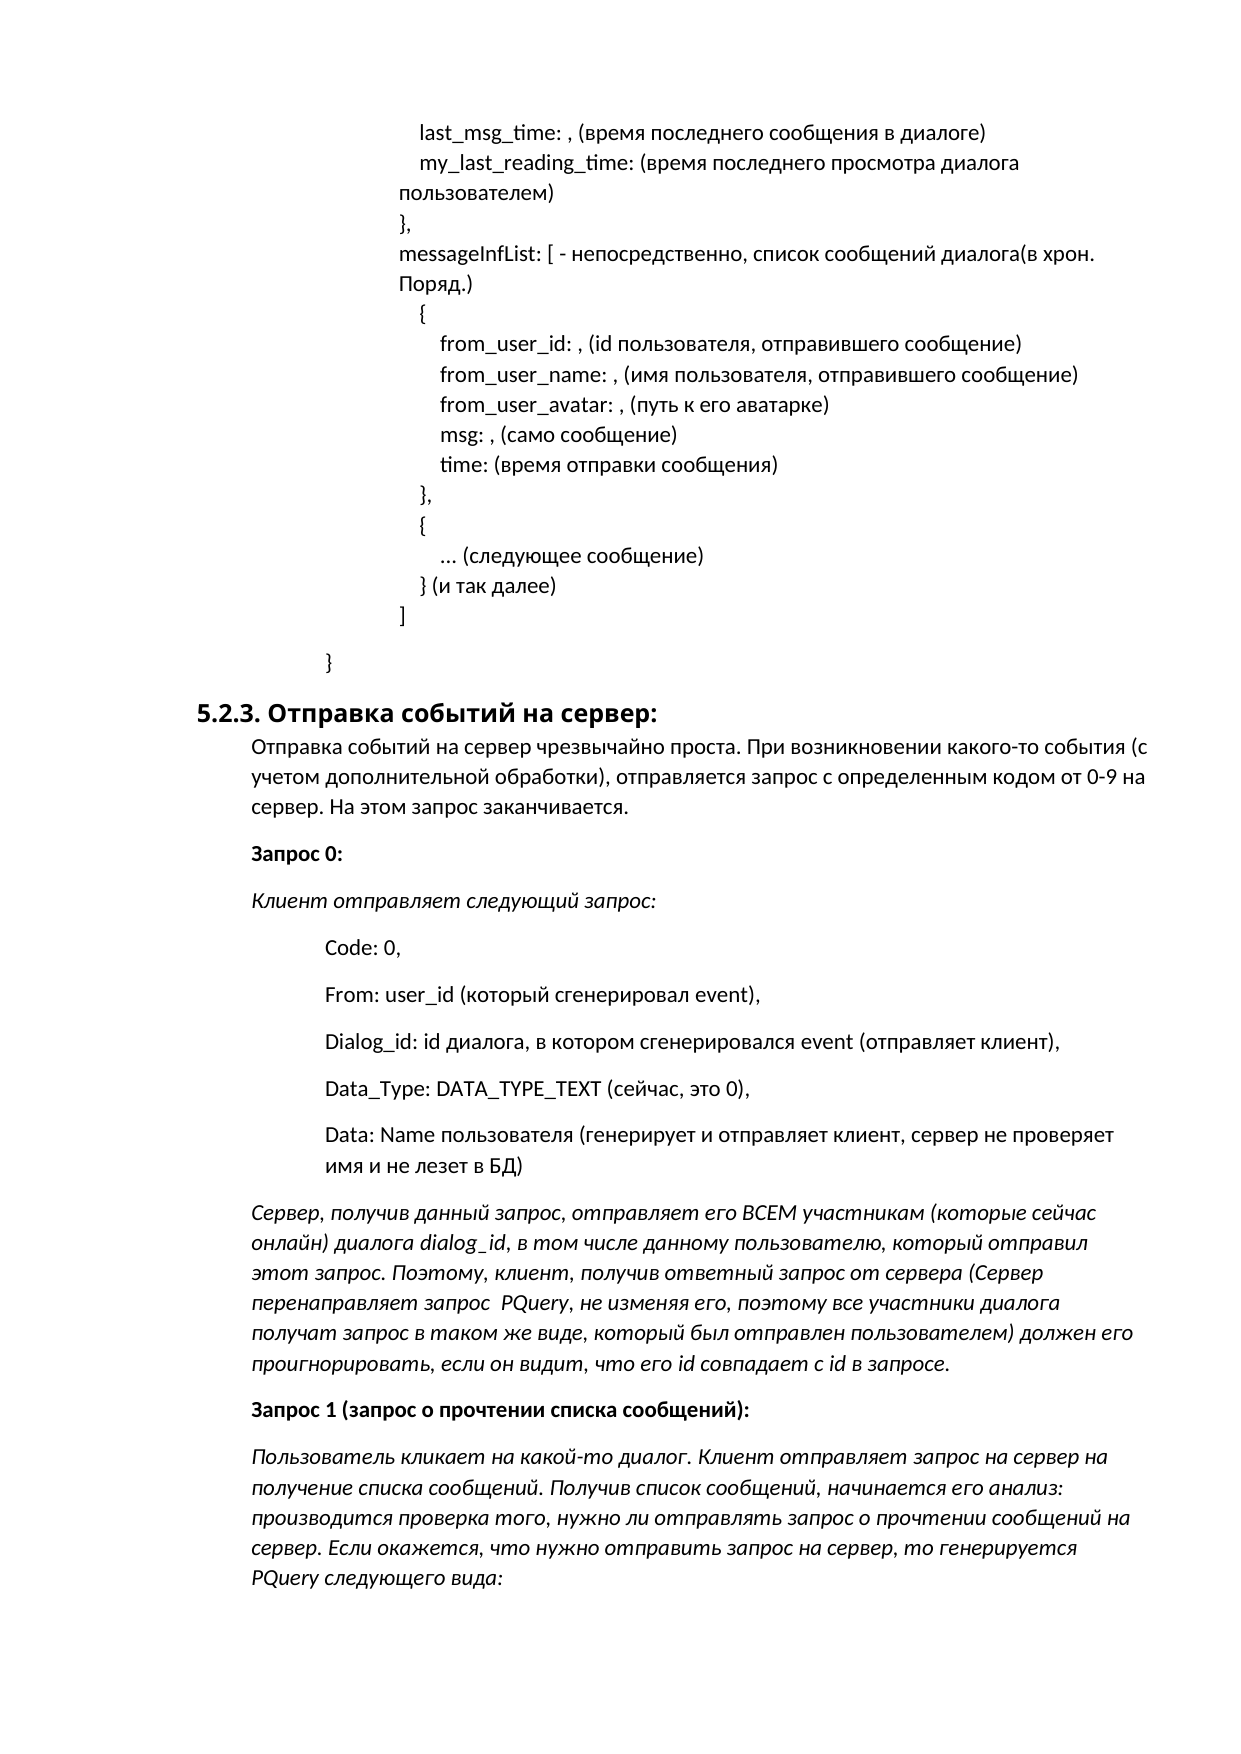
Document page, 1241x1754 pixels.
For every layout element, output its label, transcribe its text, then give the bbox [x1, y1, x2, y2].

text Клиент отправляет следующий запрос: [251, 886, 1152, 914]
text Code: 0, [325, 933, 1152, 961]
text Data: Name пользователя (генерирует и отправляет клиент, сервер не проверяет имя и не лезет в БД) [325, 1121, 1152, 1179]
text Dialog_id: id диалога, в котором сгенерировался event (отправляет клиент), [325, 1027, 1152, 1055]
text Сервер, получив данный запрос, отправляет его ВСЕМ участникам (которые сейчас онлайн) диалога dialog_id, в том числе данному пользователю, который отправил этот запрос. Поэтому, клиент, получив ответный запрос от сервера (Сервер перенаправляет запрос PQuery, не изменяя его, поэтому все участники диалога получат запрос в таком же виде, который был отправлен пользователем) должен его проигнорировать, если он видит, что его id совпадает с id в запросе. [251, 1198, 1152, 1377]
subtitle 5.2.3. Отправка событий на сервер: [177, 695, 1152, 729]
text } [325, 648, 1152, 676]
text Запрос 1 (запрос о прочтении списка сообщений): [251, 1396, 1152, 1423]
text Data_Type: DATA_TYPE_TEXT (сейчас, это 0), [325, 1074, 1152, 1102]
text Отправка событий на сервер чрезвычайно проста. При возникновении какого-то события (с учетом дополнительной обработки), отправляется запрос с определенным кодом от 0-9 на сервер. На этом запрос заканчивается. [251, 732, 1152, 820]
text Запрос 0: [251, 839, 1152, 867]
text From: user_id (который сгенерировал event), [325, 980, 1152, 1008]
